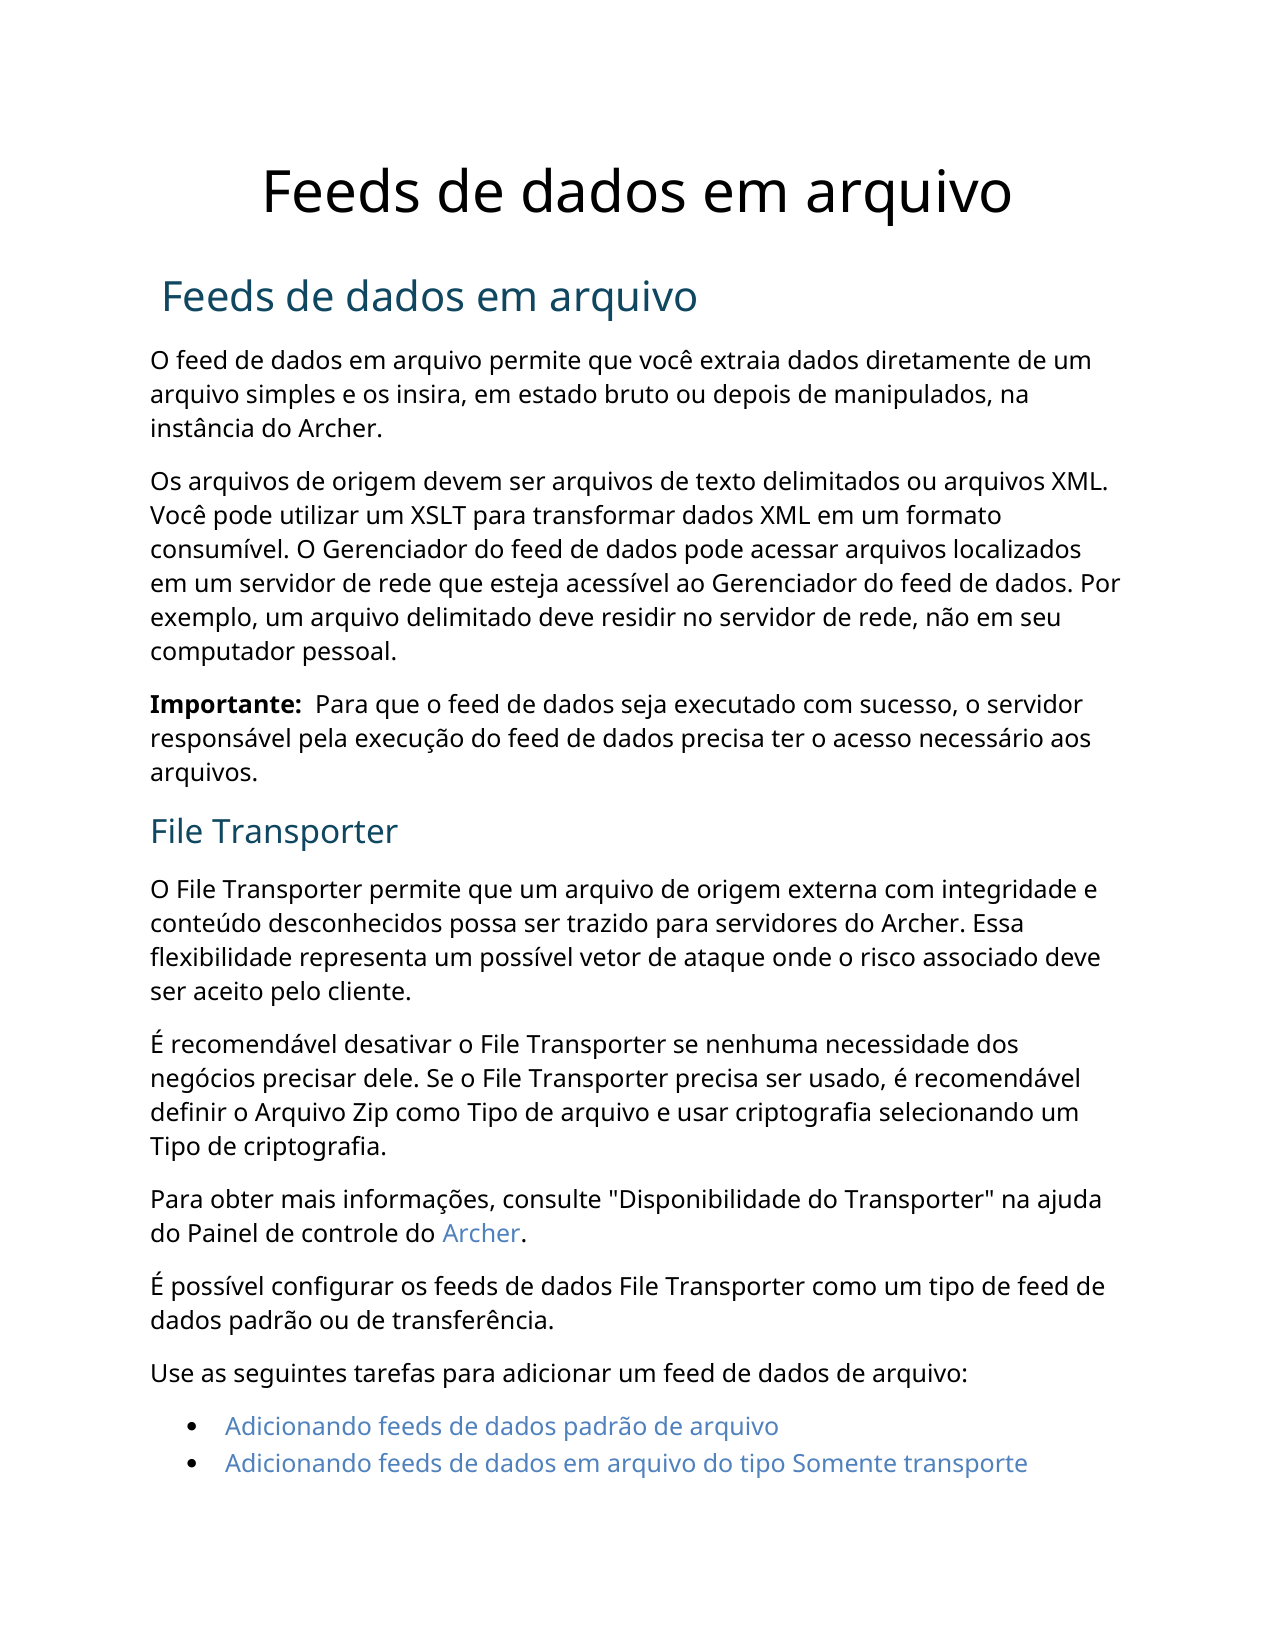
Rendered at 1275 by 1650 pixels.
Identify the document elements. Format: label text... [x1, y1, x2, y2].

list Adicionando feeds de dados em arquivo do tipo Somente transporte [187, 1446, 1125, 1480]
title Feeds de dados em arquivo [150, 150, 1125, 229]
text Para obter mais informações, consulte "Disponibilidade do Transporter" na ajuda do Painel de controle do Archer. [150, 1182, 1125, 1250]
subtitle Feeds de dados em arquivo [150, 267, 1125, 324]
subtitle File Transporter [150, 807, 1125, 853]
text É recomendável desativar o File Transporter se nenhuma necessidade dos negócios precisar dele. Se o File Transporter precisa ser usado, é recomendável definir o Arquivo Zip como Tipo de arquivo e usar criptografia selecionando um Tipo de criptografia. [150, 1027, 1125, 1163]
list Adicionando feeds de dados padrão de arquivo [187, 1408, 1125, 1442]
text Os arquivos de origem devem ser arquivos de texto delimitados ou arquivos XML. Você pode utilizar um XSLT para transformar dados XML em um formato consumível. O Gerenciador do feed de dados pode acessar arquivos localizados em um servidor de rede que esteja acessível ao Gerenciador do feed de dados. Por exemplo, um arquivo delimitado deve residir no servidor de rede, não em seu computador pessoal. [150, 463, 1125, 668]
text Importante: Para que o feed de dados seja executado com sucesso, o servidor responsável pela execução do feed de dados precisa ter o acesso necessário aos arquivos. [150, 687, 1125, 789]
text Use as seguintes tarefas para adicionar um feed de dados de arquivo: [150, 1355, 1125, 1389]
text É possível configurar os feeds de dados File Transporter como um tipo de feed de dados padrão ou de transferência. [150, 1268, 1125, 1337]
text O feed de dados em arquivo permite que você extraia dados diretamente de um arquivo simples e os insira, em estado bruto ou depois de manipulados, na instância do Archer. [150, 342, 1125, 445]
text O File Transporter permite que um arquivo de origem externa com integridade e conteúdo desconhecidos possa ser trazido para servidores do Archer. Essa flexibilidade representa um possível vetor de ataque onde o risco associado deve ser aceito pelo cliente. [150, 872, 1125, 1008]
